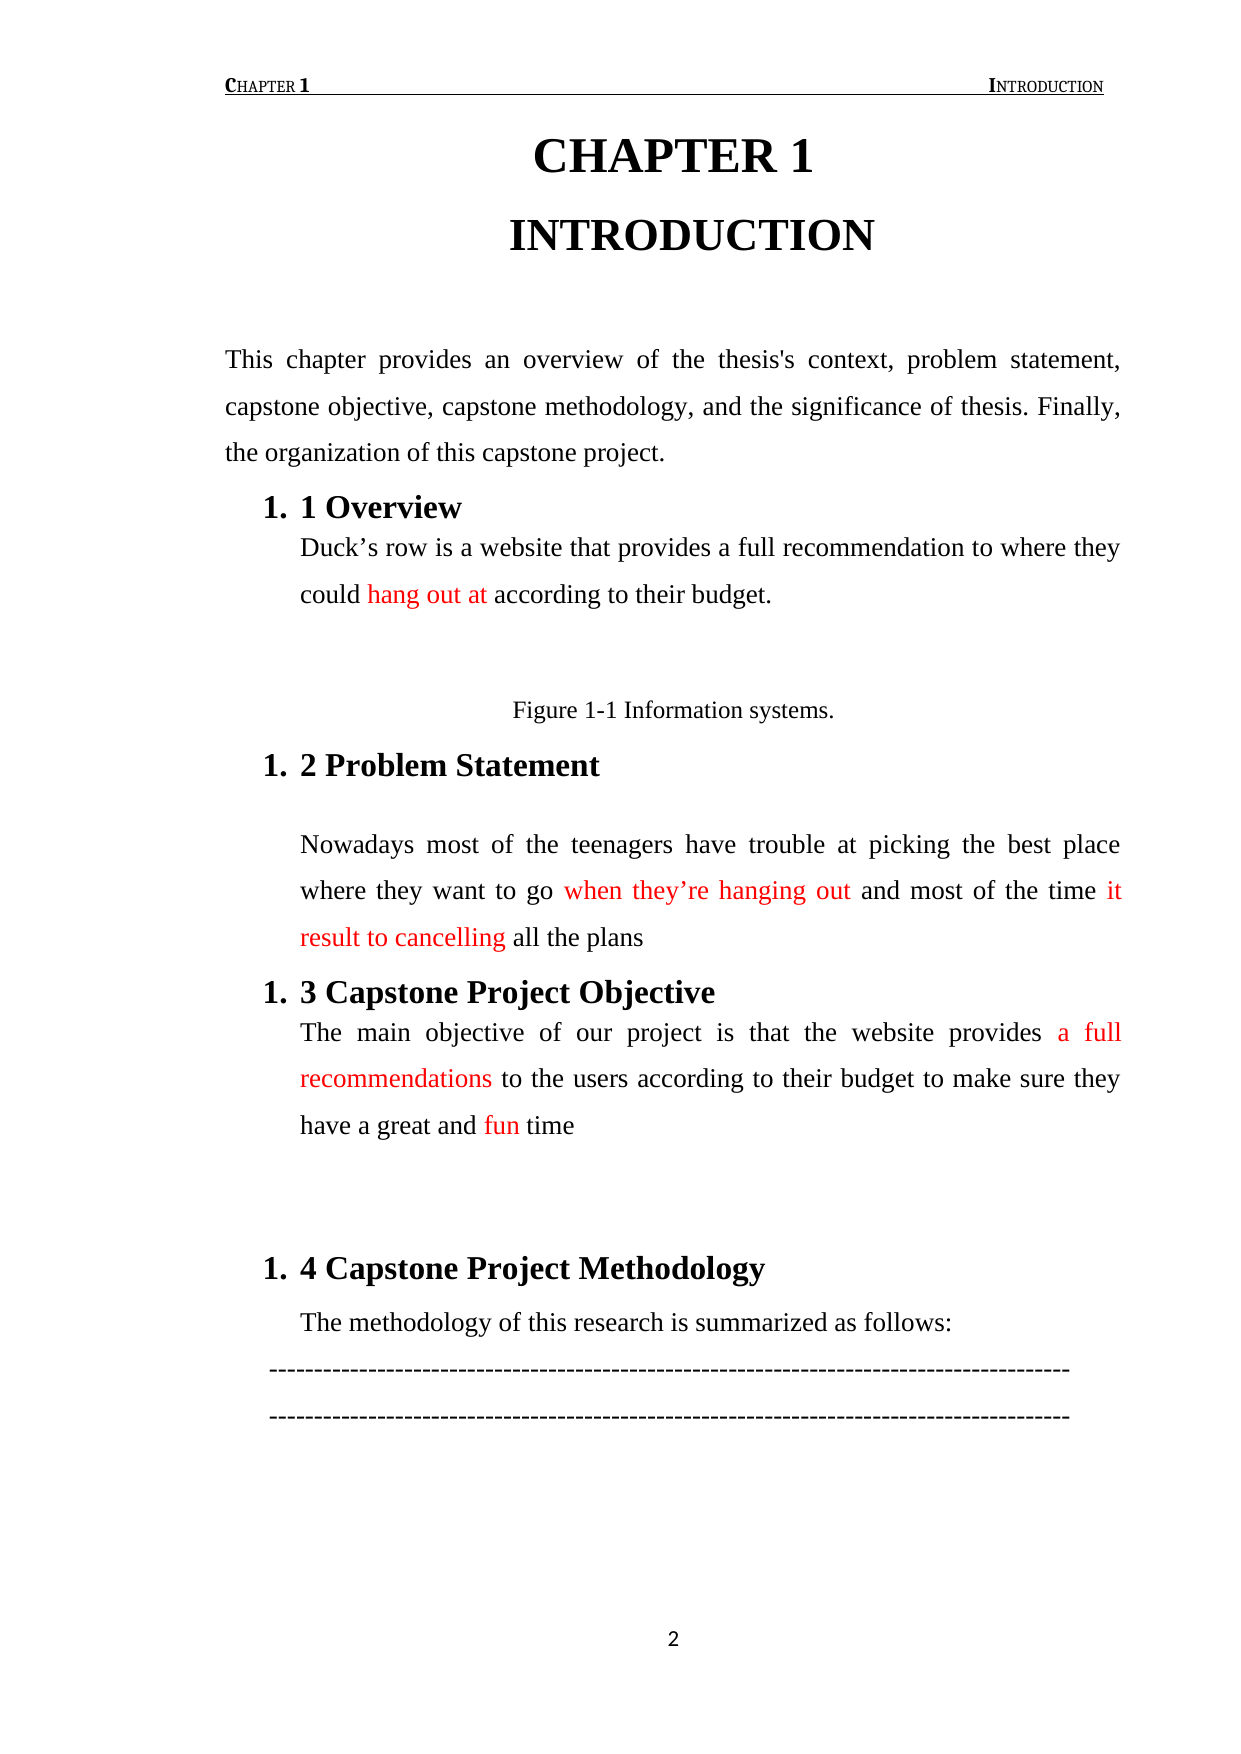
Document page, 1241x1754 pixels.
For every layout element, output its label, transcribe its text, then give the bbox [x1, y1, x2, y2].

subtitle 1 Overview [262, 487, 1122, 525]
text Nowadays most of the teenagers have trouble at picking the best place where they want to go when they’re hanging out and most of the time it result to cancelling all the plans [300, 828, 1122, 952]
subtitle 3 Capstone Project Objective [262, 972, 1122, 1010]
text The methodology of this research is summarized as follows: [225, 1306, 1122, 1337]
text The main objective of our project is that the website provides a full recommendations to the users according to their budget to make sure they have a great and fun time [300, 1016, 1122, 1140]
subtitle CHAPTER 1 [225, 126, 1122, 183]
text ----------------------------------------------------------------------------------------- [225, 1399, 1122, 1430]
text Figure ‎1-1 Information systems. [225, 696, 1122, 724]
text Duck’s row is a website that provides a full recommendation to where they could hang out at according to their budget. [300, 531, 1122, 609]
text ----------------------------------------------------------------------------------------- [225, 1353, 1122, 1384]
text This chapter provides an overview of the thesis's context, problem statement, capstone objective, capstone methodology, and the significance of thesis. Finally, the organization of this capstone project. [225, 343, 1122, 467]
subtitle INTRODUCTION [262, 208, 1122, 261]
subtitle 2 Problem Statement [262, 745, 1122, 783]
subtitle 4 Capstone Project Methodology [262, 1248, 1122, 1287]
